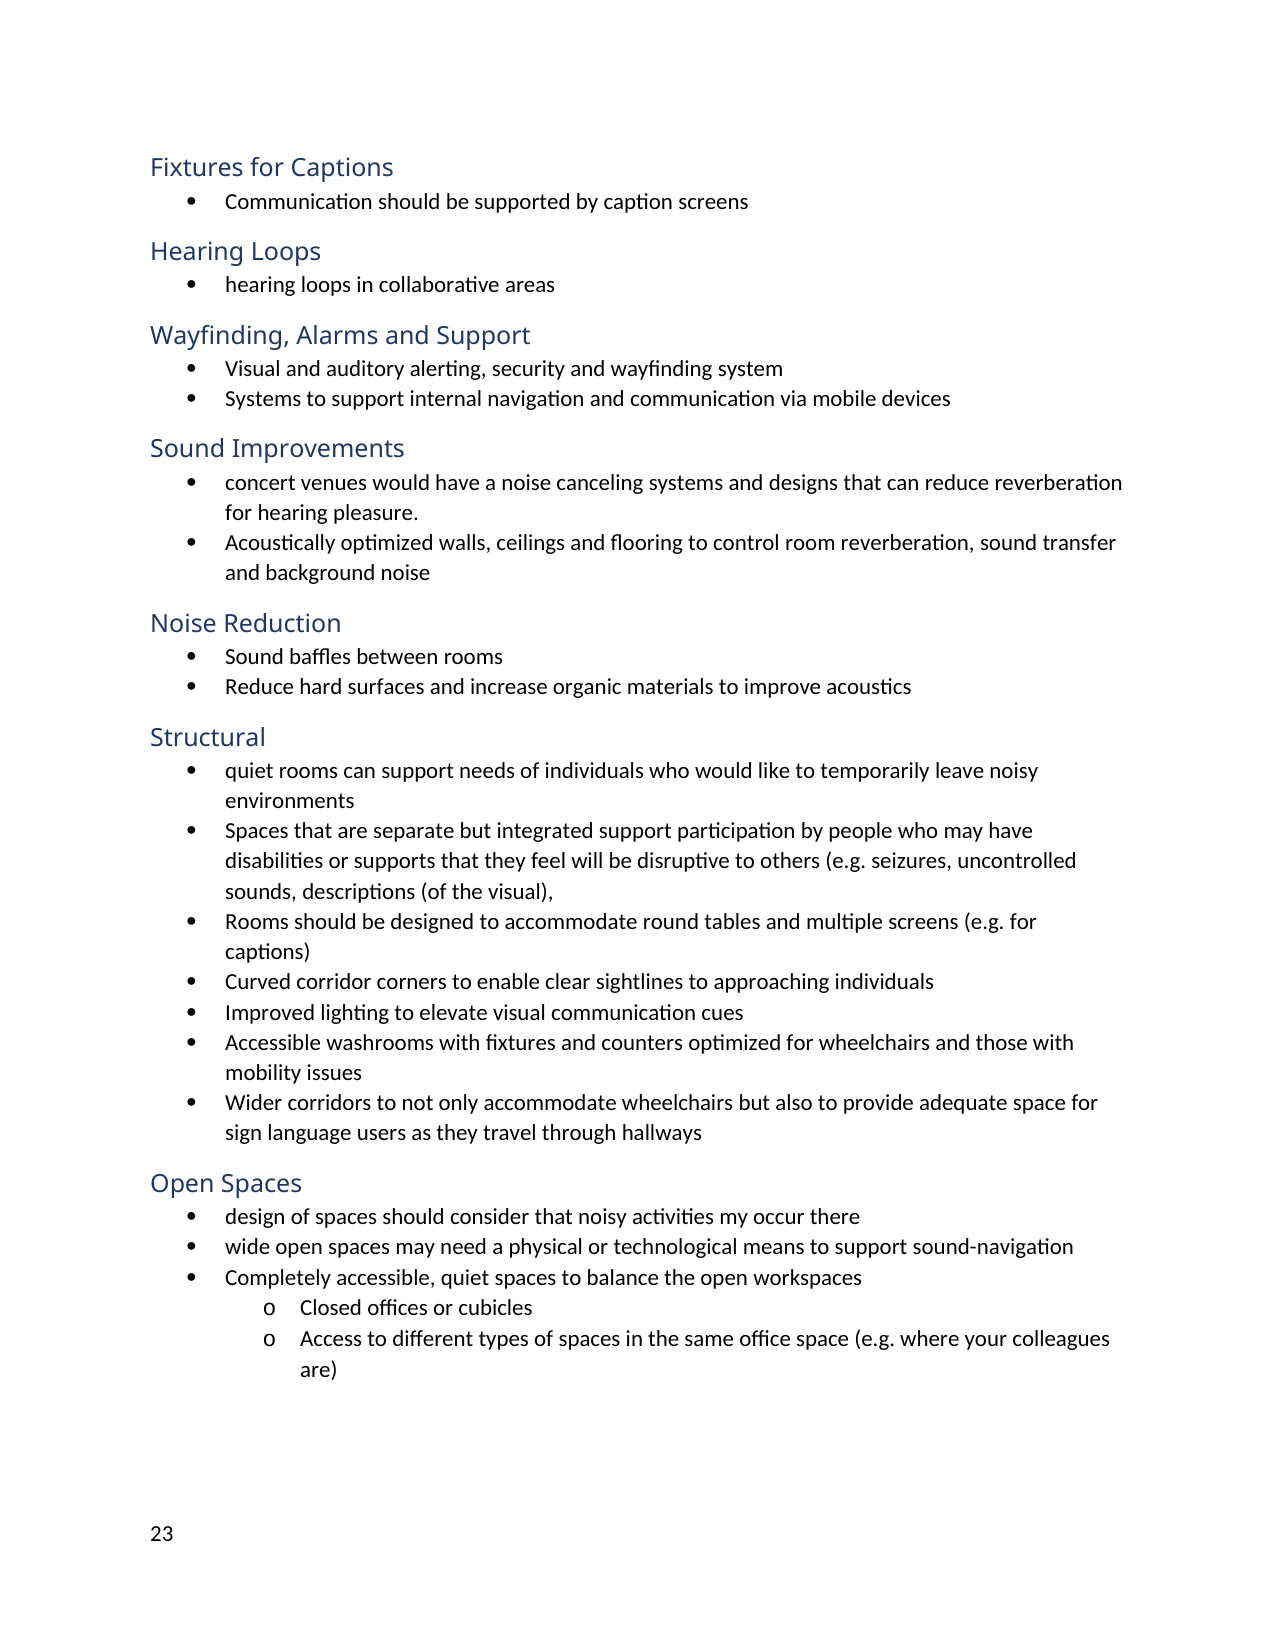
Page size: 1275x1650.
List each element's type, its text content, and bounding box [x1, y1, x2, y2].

subtitle Structural [150, 719, 1125, 753]
subtitle Sound Improvements [150, 431, 1125, 465]
list Wider corridors to not only accommodate wheelchairs but also to provide adequate space for sign language users as they travel through hallways [187, 1088, 1125, 1147]
list Visual and auditory alerting, security and wayfinding system [187, 354, 1125, 382]
list Acoustically optimized walls, ceilings and flooring to control room reverberation, sound transfer and background noise [187, 528, 1125, 587]
list Rooms should be designed to accommodate round tables and multiple screens (e.g. for captions) [187, 907, 1125, 965]
list quiet rooms can support needs of individuals who would like to temporarily leave noisy environments [187, 756, 1125, 814]
list Communication should be supported by caption screens [187, 187, 1125, 215]
list Improved lighting to elevate visual communication cues [187, 998, 1125, 1026]
list design of spaces should consider that noisy activities my occur there [187, 1202, 1125, 1230]
list Spaces that are separate but integrated support participation by people who may have disabilities or supports that they feel will be disruptive to others (e.g. seizures, uncontrolled sounds, descriptions (of the visual), [187, 816, 1125, 905]
subtitle Hearing Loops [150, 234, 1125, 268]
list Completely accessible, quiet spaces to balance the open workspaces [187, 1263, 1125, 1291]
subtitle Noise Reduction [150, 605, 1125, 639]
list Curved corridor corners to enable clear sightlines to approaching individuals [187, 967, 1125, 996]
subtitle Wayfinding, Alarms and Support [150, 317, 1125, 351]
list Reduce hard surfaces and increase organic materials to improve acoustics [187, 672, 1125, 700]
list Access to different types of spaces in the same office space (e.g. where your colleagues are) [262, 1324, 1125, 1384]
list Systems to support internal navigation and communication via mobile devices [187, 384, 1125, 412]
list Sound baffles between rooms [187, 642, 1125, 670]
list hearing loops in collaborative areas [187, 270, 1125, 298]
list Accessible washrooms with fixtures and counters optimized for wheelchairs and those with mobility issues [187, 1028, 1125, 1086]
subtitle Fixtures for Captions [150, 150, 1125, 184]
subtitle Open Spaces [150, 1165, 1125, 1199]
list Closed offices or cubicles [262, 1293, 1125, 1322]
list wide open spaces may need a physical or technological means to support sound-navigation [187, 1232, 1125, 1260]
list concert venues would have a noise canceling systems and designs that can reduce reverberation for hearing pleasure. [187, 468, 1125, 526]
